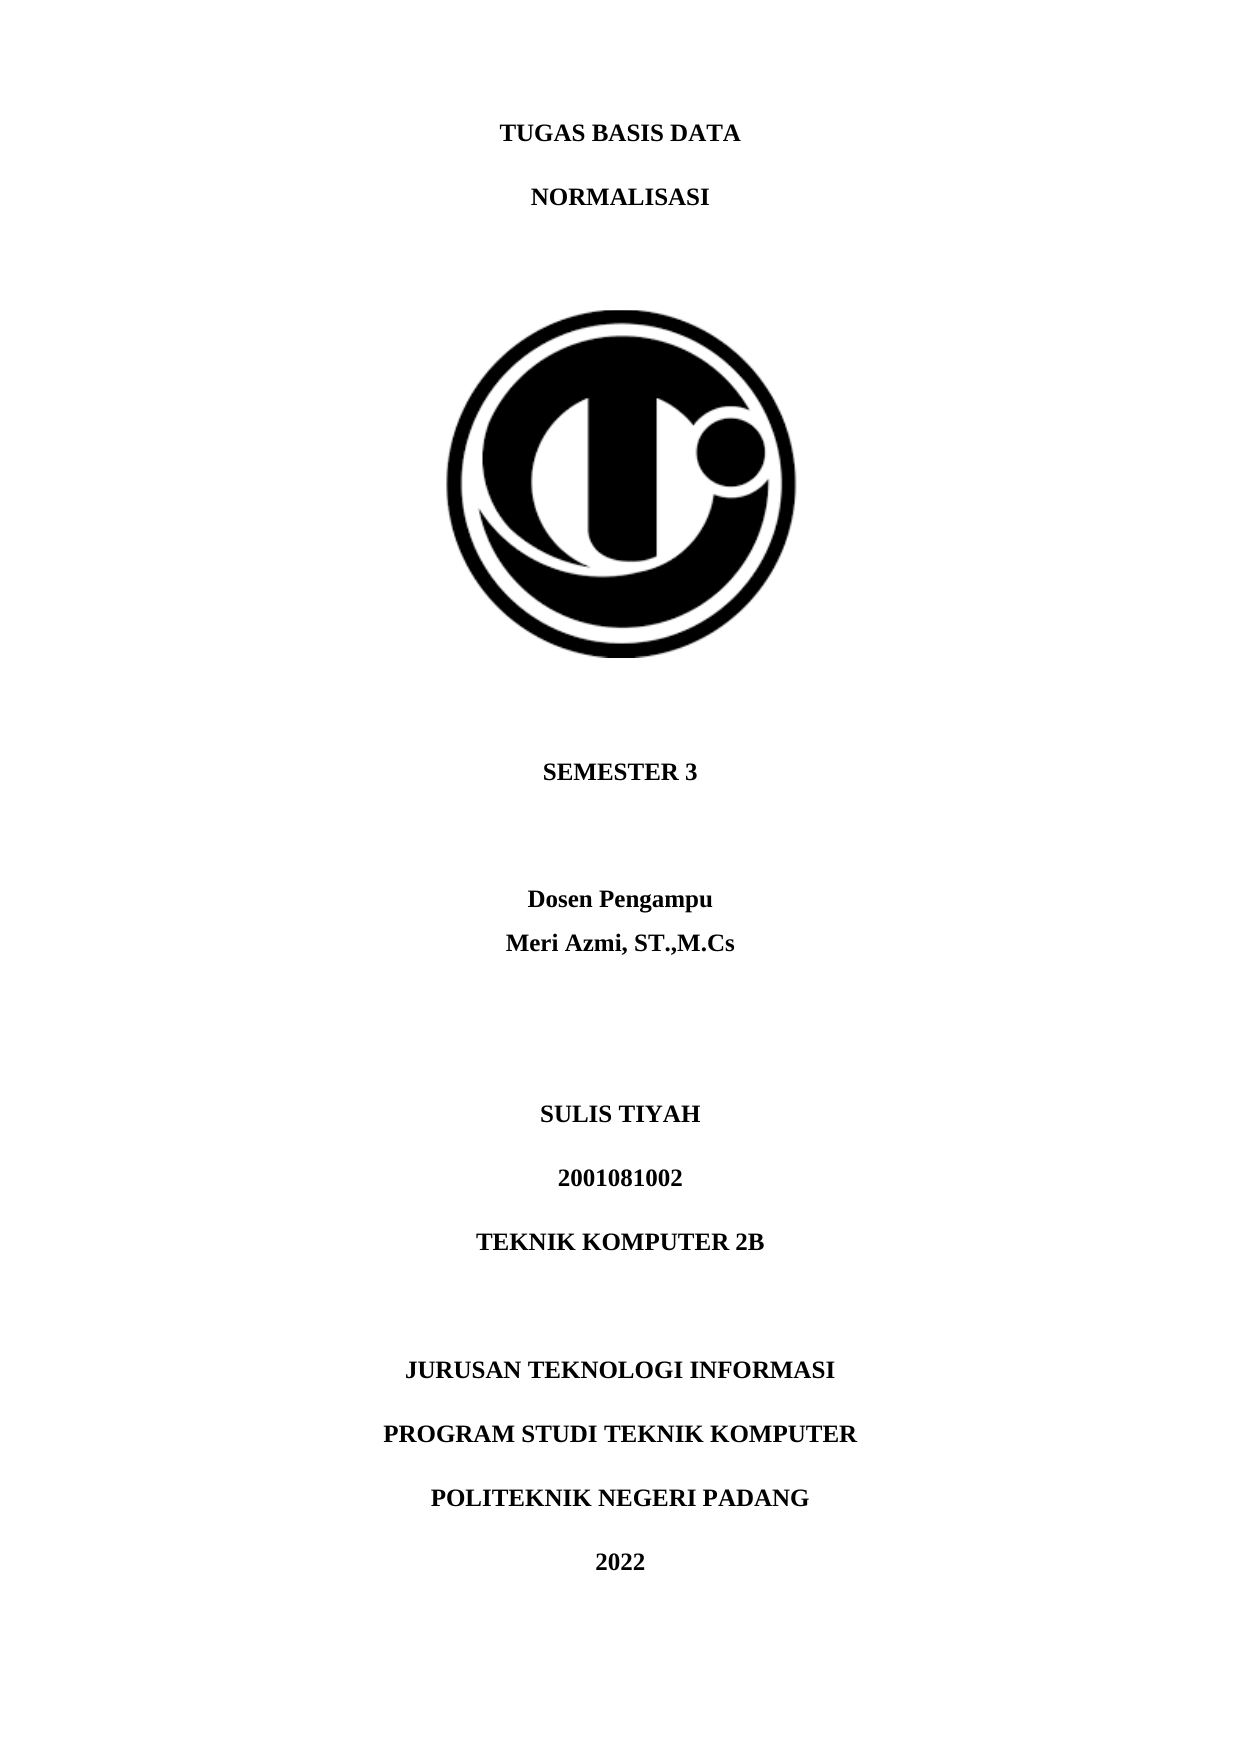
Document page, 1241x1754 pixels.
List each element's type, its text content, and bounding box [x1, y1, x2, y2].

text 2001081002 [118, 1163, 1122, 1192]
text JURUSAN TEKNOLOGI INFORMASI [118, 1355, 1122, 1384]
text POLITEKNIK NEGERI PADANG [118, 1483, 1122, 1512]
text SULIS TIYAH [118, 1099, 1122, 1128]
text TUGAS BASIS DATA [118, 118, 1122, 147]
text TEKNIK KOMPUTER 2B [118, 1227, 1122, 1256]
text NORMALISASI [118, 182, 1122, 211]
text SEMESTER 3 [118, 757, 1122, 785]
picture [442, 310, 798, 658]
table_cell Meri Azmi, ST.,M.Cs [474, 929, 766, 972]
text PROGRAM STUDI TEKNIK KOMPUTER [118, 1419, 1122, 1448]
text 2022 [118, 1547, 1122, 1576]
table_header Dosen Pengampu [474, 885, 766, 928]
